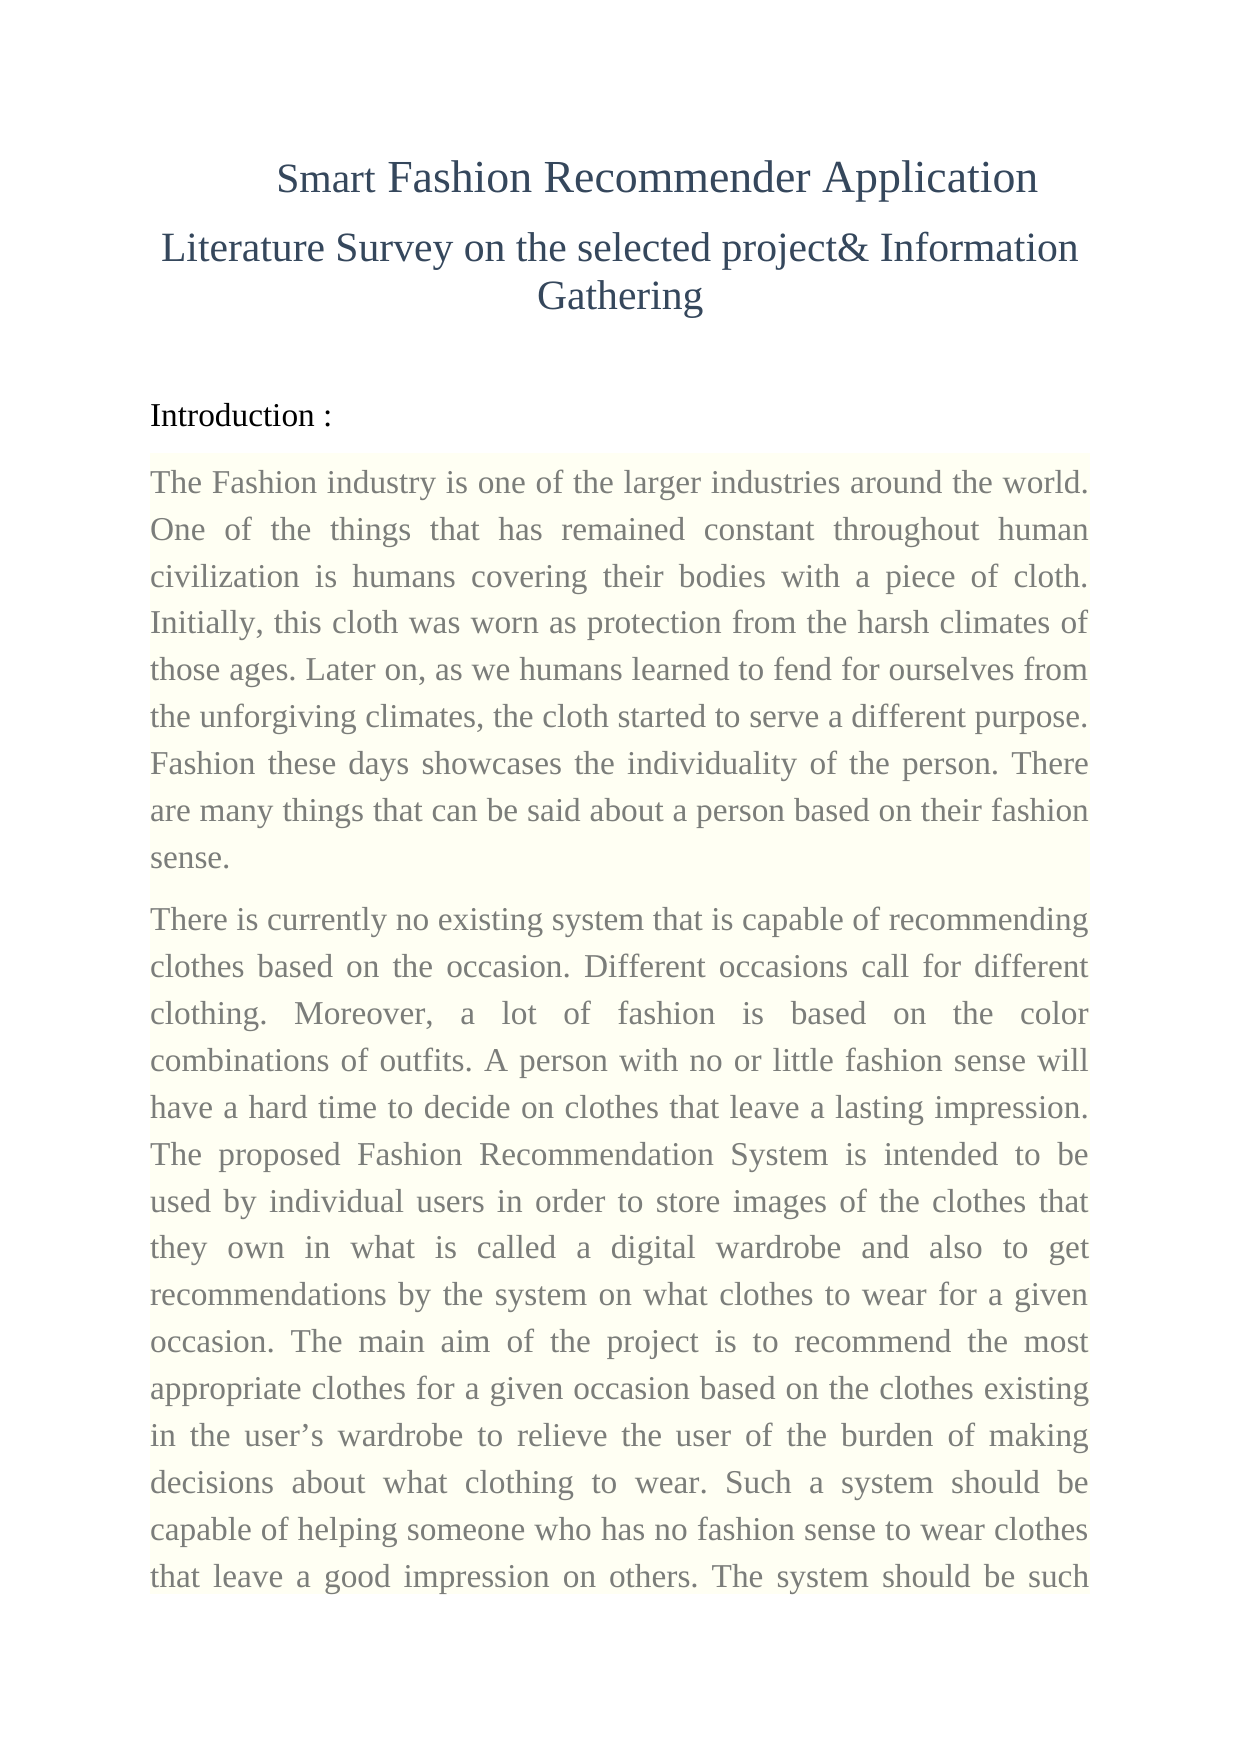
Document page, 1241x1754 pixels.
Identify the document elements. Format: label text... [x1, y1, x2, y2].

table_header Smart Fashion Recommender Application [150, 150, 1090, 222]
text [150, 891, 1090, 1594]
text The Fashion industry is one of the larger industries around the world. One of the things that has remained constant throughout human civilization is humans covering their bodies with a piece of cloth. Initially, this cloth was worn as protection from the harsh climates of those ages. Later on, as we humans learned to fend for ourselves from the unforgiving climates, the cloth started to serve a different purpose. Fashion these days showcases the individuality of the person. There are many things that can be said about a person based on their fashion sense. [150, 453, 1090, 875]
table_cell Literature Survey on the selected project& Information Gathering [150, 222, 1090, 337]
text Introduction : [150, 396, 1090, 434]
